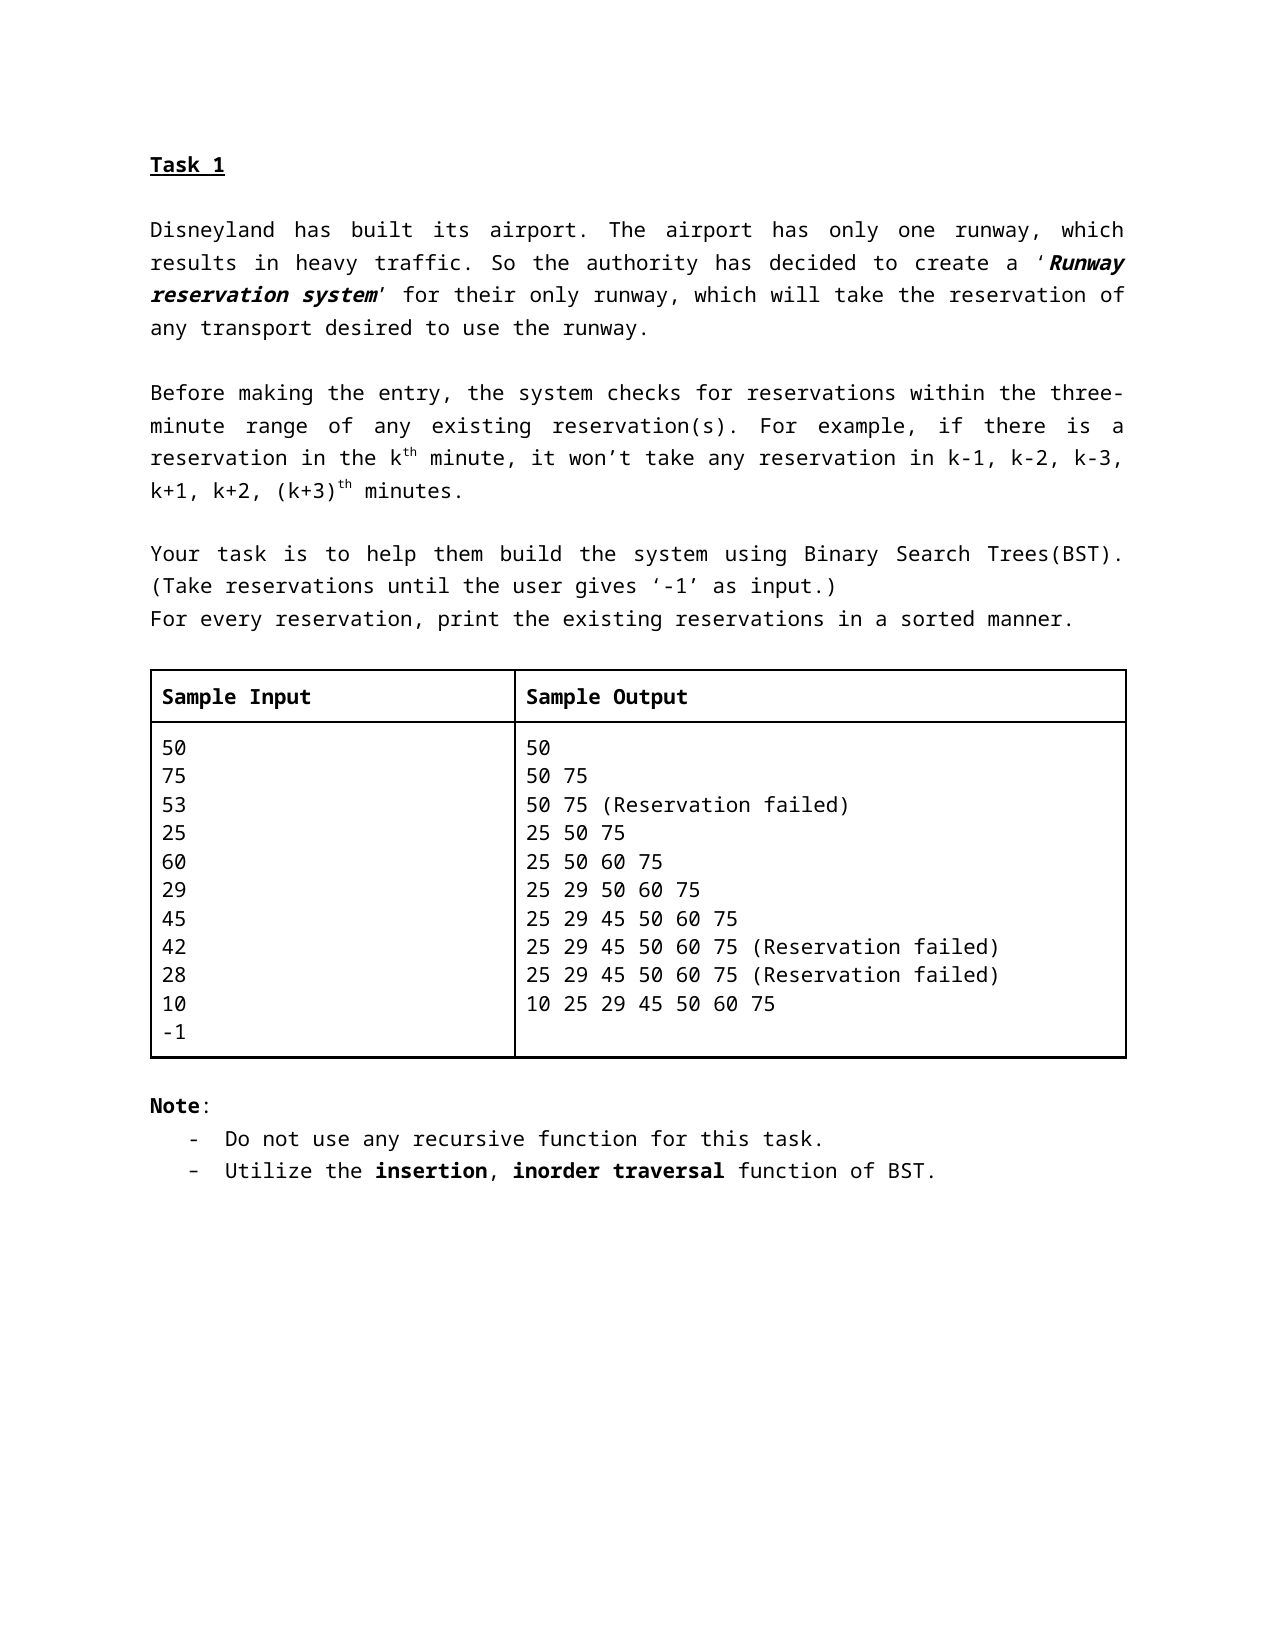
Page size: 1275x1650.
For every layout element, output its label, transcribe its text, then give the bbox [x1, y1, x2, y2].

list Do not use any recursive function for this task. [187, 1124, 1125, 1152]
table_header Sample Output [516, 671, 1125, 721]
text Disneyland has built its airport. The airport has only one runway, which results in heavy traffic. So the authority has decided to create a ‘Runway reservation system’ for their only runway, which will take the reservation of any transport desired to use the runway. [150, 215, 1125, 341]
list Utilize the insertion, inorder traversal function of BST. [187, 1156, 1125, 1185]
text Before making the entry, the system checks for reservations within the three-minute range of any existing reservation(s). For example, if there is a reservation in the kth minute, it won’t take any reservation in k-1, k-2, k-3, k+1, k+2, (k+3)th minutes. [150, 378, 1125, 504]
table_cell 50 50 75 50 75 (Reservation failed) 25 50 75 25 50 60 75 25 29 50 60 75 25 29 45 50 60 75 25 29 45 50 60 75 (Reservation failed) 25 29 45 50 60 75 (Reservation failed) 10 25 29 45 50 60 75 [516, 723, 1125, 1056]
text Note: [150, 1091, 1125, 1119]
text For every reservation, print the existing reservations in a sorted manner. [150, 604, 1125, 632]
text Task 1 [150, 150, 1125, 178]
table_cell 50 75 53 25 60 29 45 42 28 10 -1 [152, 723, 514, 1056]
table_header Sample Input [152, 671, 514, 721]
text Your task is to help them build the system using Binary Search Trees(BST). (Take reservations until the user gives ‘-1’ as input.) [150, 539, 1125, 600]
